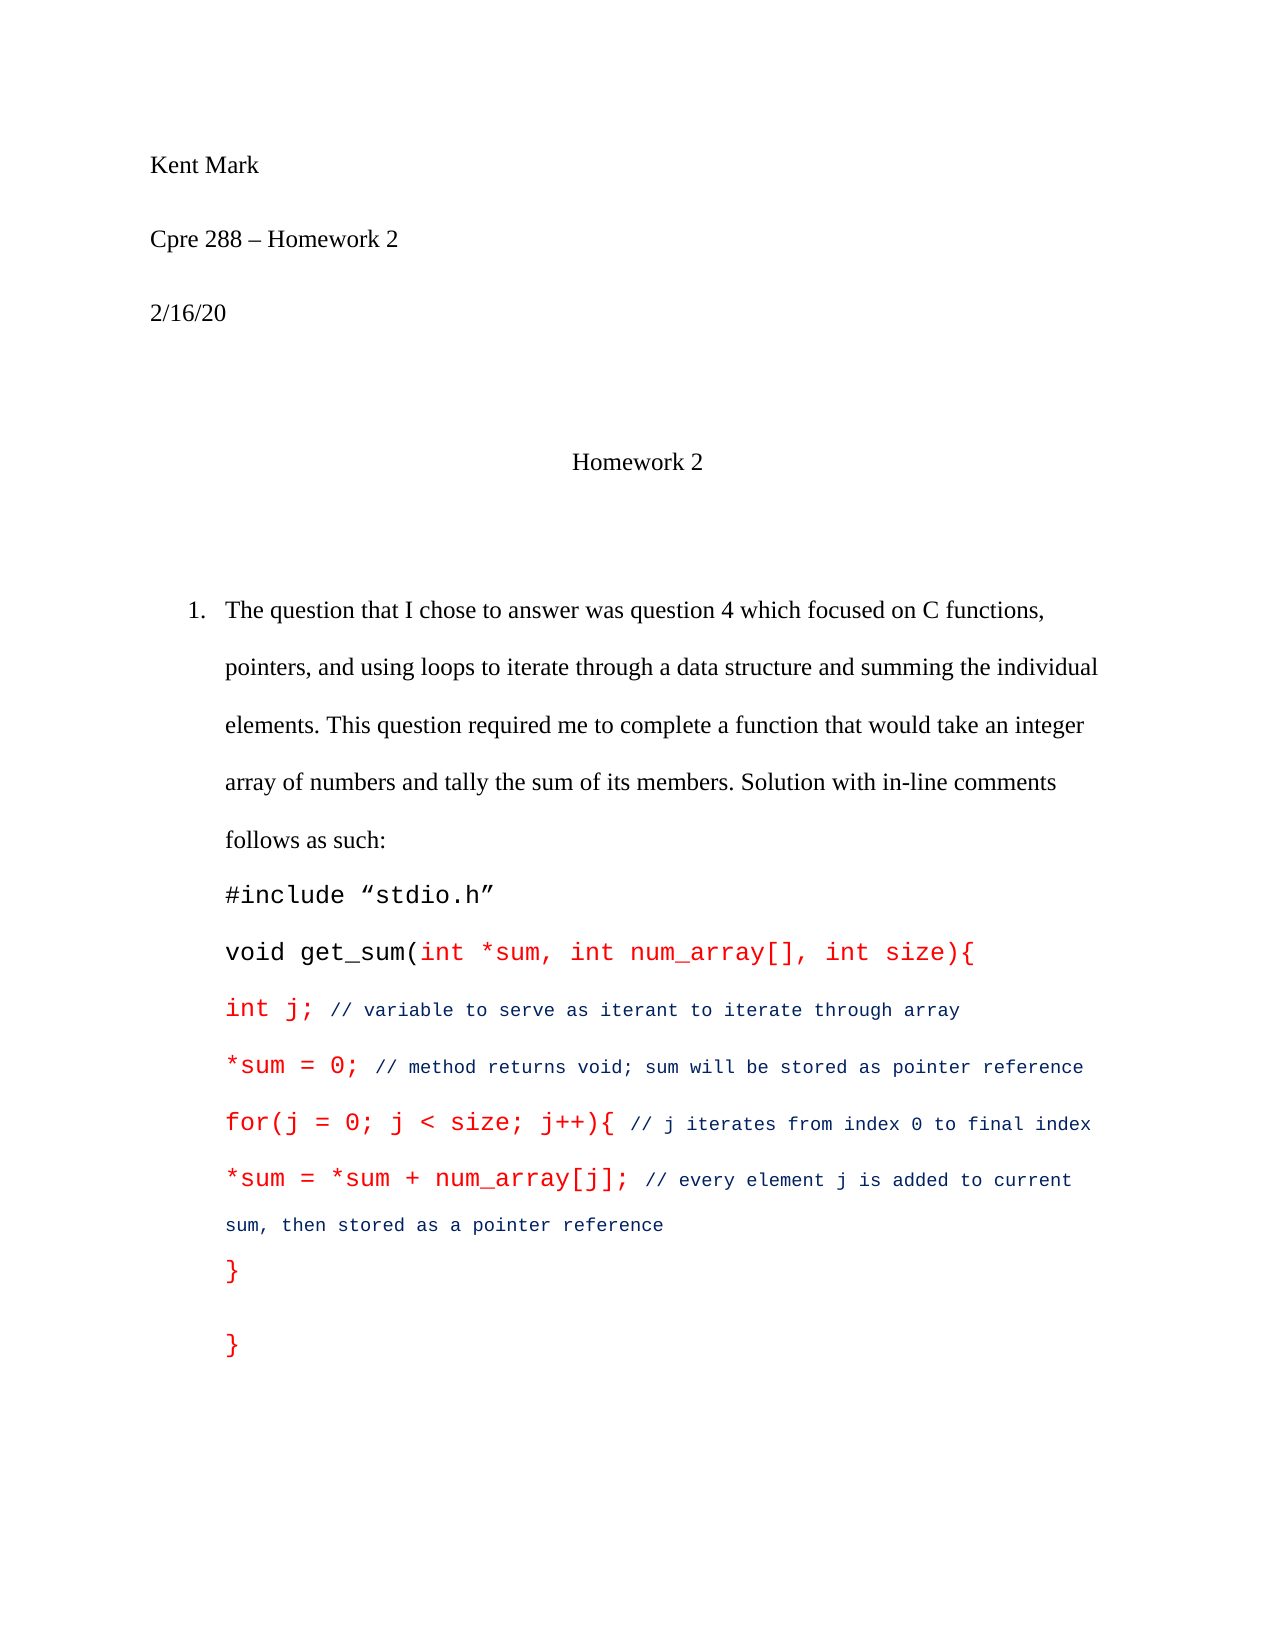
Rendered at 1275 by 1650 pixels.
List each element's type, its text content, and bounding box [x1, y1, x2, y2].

list *sum = 0; // method returns void; sum will be stored as pointer reference [225, 1052, 1125, 1081]
list void get_sum(int *sum, int num_array[], int size){ [225, 939, 1125, 967]
list int j; // variable to serve as iterant to iterate through array [225, 996, 1125, 1024]
text Kent Mark [150, 150, 1125, 179]
list #include “stdio.h” [225, 882, 1125, 911]
text Homework 2 [150, 447, 1125, 475]
list } [225, 1258, 1125, 1286]
list *sum = *sum + num_array[j]; // every element j is added to current sum, then stored as a pointer reference [225, 1166, 1125, 1237]
list The question that I chose to answer was question 4 which focused on C functions, pointers, and using loops to iterate through a data structure and summing the individual elements. This question required me to complete a function that would take an integer array of numbers and tally the sum of its members. Solution with in-line comments follows as such: [187, 595, 1125, 854]
text Cpre 288 – Homework 2 [150, 224, 1125, 253]
text } [150, 1331, 1125, 1359]
text 2/16/20 [150, 298, 1125, 327]
list for(j = 0; j < size; j++){ // j iterates from index 0 to final index [225, 1109, 1125, 1137]
